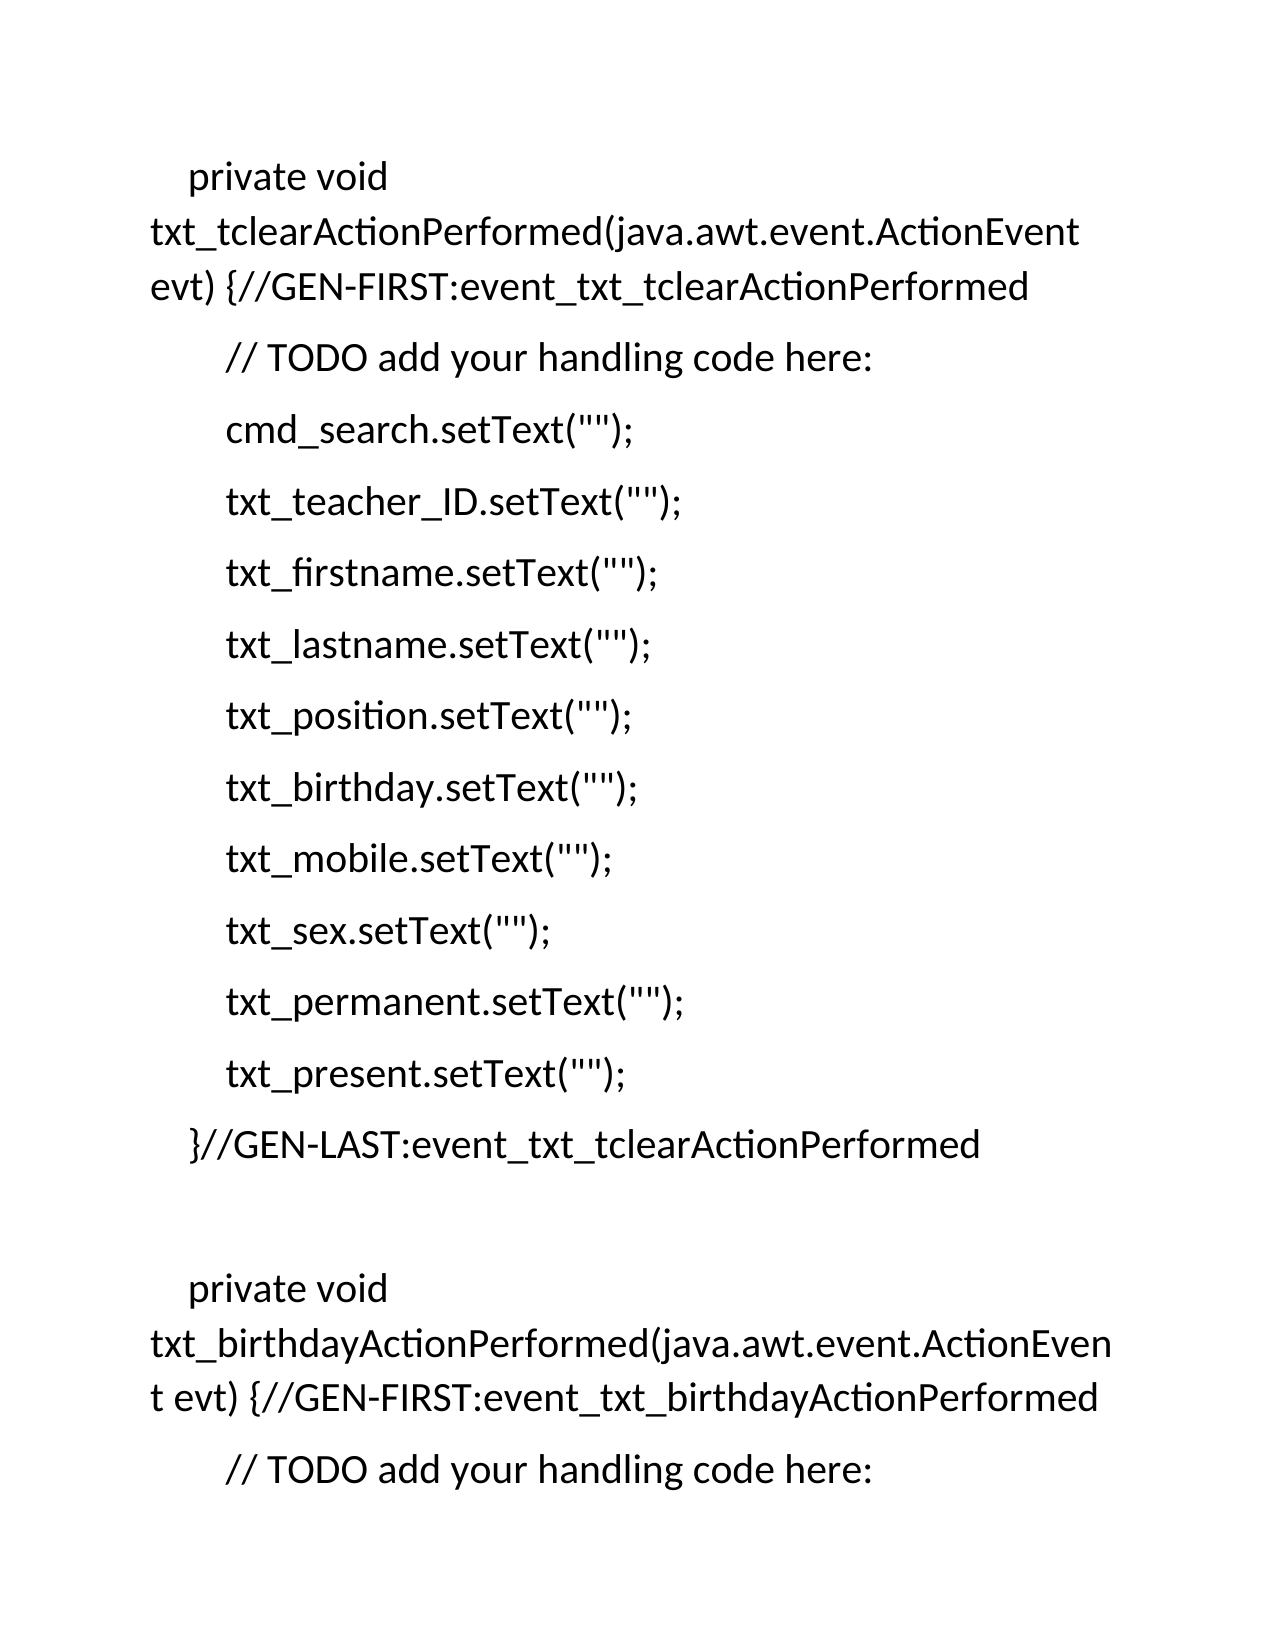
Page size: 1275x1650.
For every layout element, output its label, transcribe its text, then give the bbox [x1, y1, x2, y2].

text // TODO add your handling code here: [150, 1443, 1125, 1494]
text txt_teacher_ID.setText(""); [150, 474, 1125, 525]
text private void txt_birthdayActionPerformed(java.awt.event.ActionEvent evt) {//GEN-FIRST:event_txt_birthdayActionPerformed [150, 1262, 1125, 1422]
text txt_birthday.setText(""); [150, 761, 1125, 812]
text txt_sex.setText(""); [150, 904, 1125, 955]
text txt_permanent.setText(""); [150, 975, 1125, 1026]
text txt_firstname.setText(""); [150, 546, 1125, 597]
text }//GEN-LAST:event_txt_tclearActionPerformed [150, 1118, 1125, 1169]
text txt_position.setText(""); [150, 689, 1125, 740]
text cmd_search.setText(""); [150, 403, 1125, 454]
text txt_present.setText(""); [150, 1047, 1125, 1098]
text // TODO add your handling code here: [150, 331, 1125, 382]
text private void txt_tclearActionPerformed(java.awt.event.ActionEvent evt) {//GEN-FIRST:event_txt_tclearActionPerformed [150, 150, 1125, 311]
text txt_mobile.setText(""); [150, 832, 1125, 883]
text txt_lastname.setText(""); [150, 618, 1125, 668]
